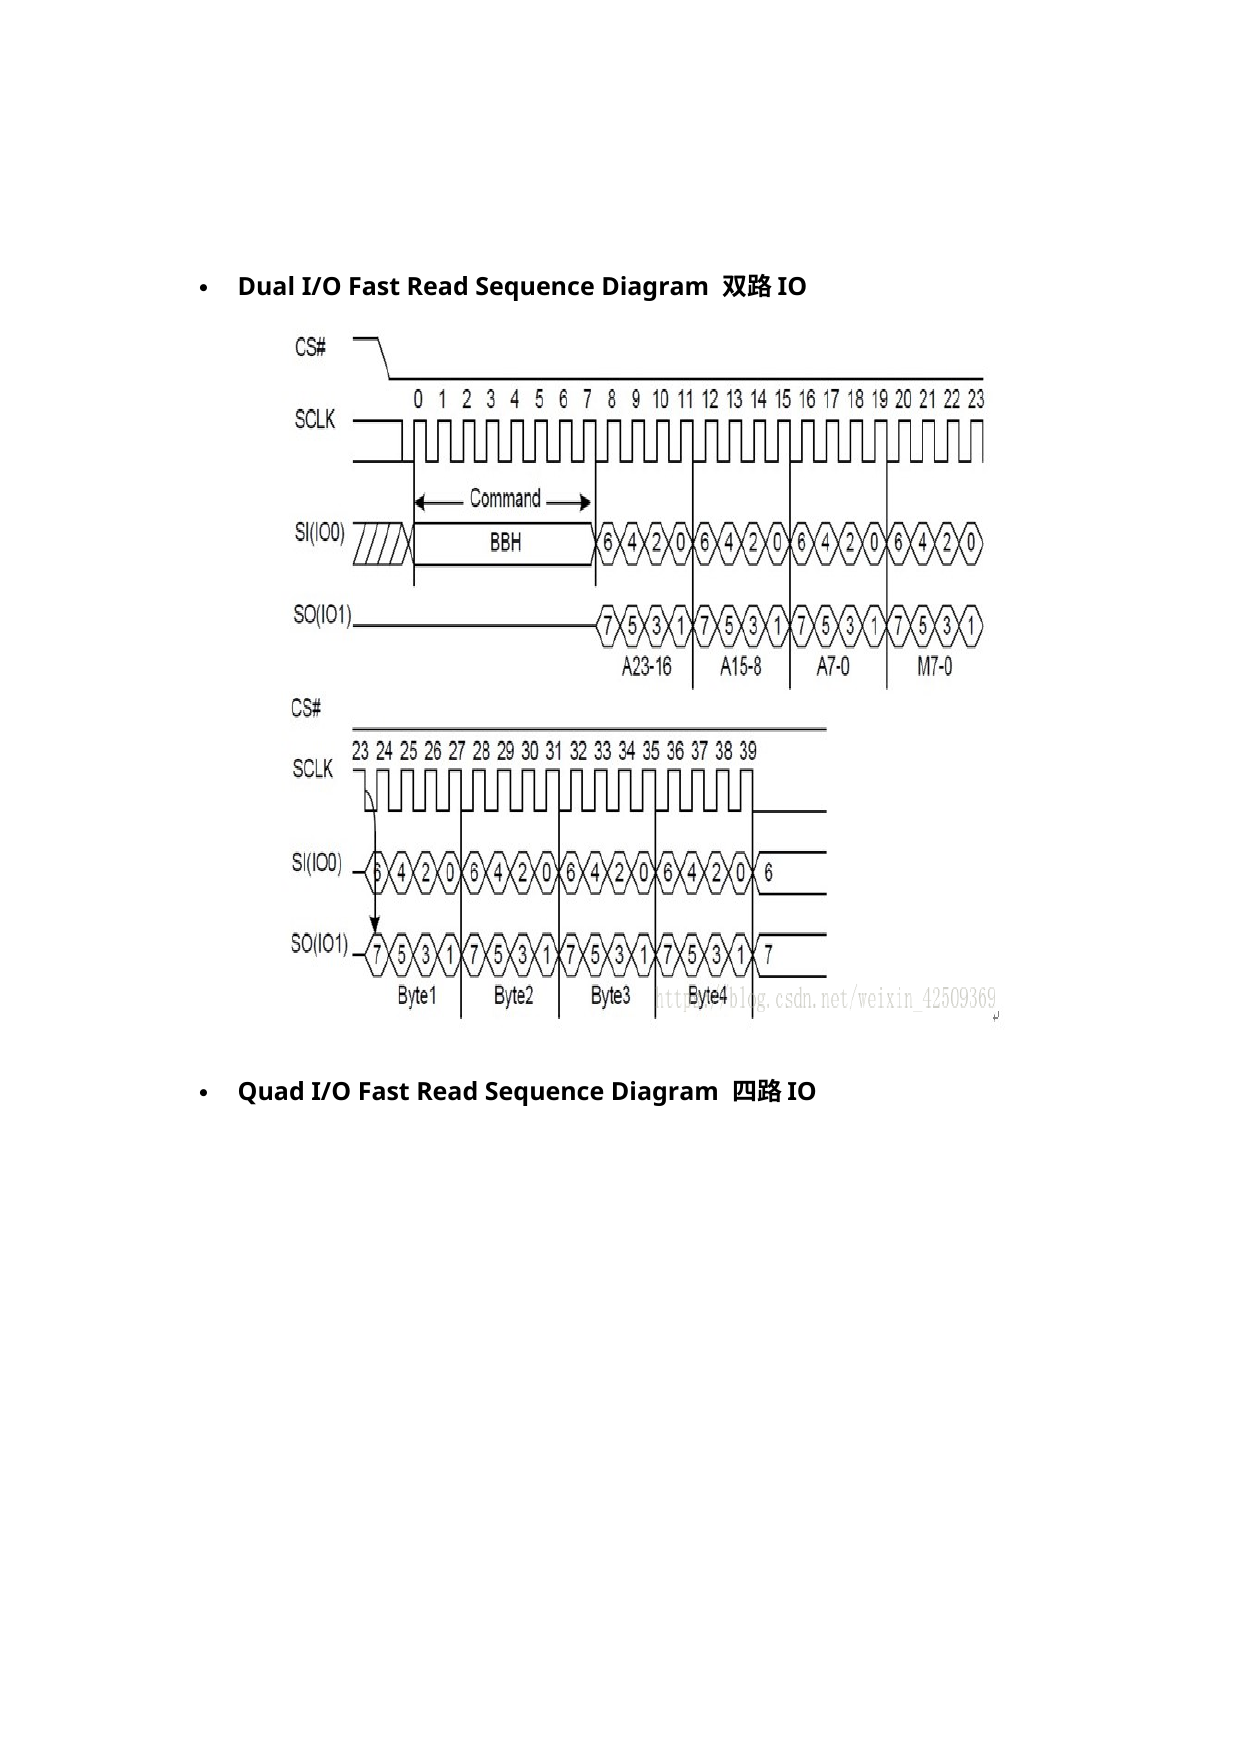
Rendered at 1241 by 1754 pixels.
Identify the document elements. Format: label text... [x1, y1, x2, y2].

picture [281, 317, 1006, 1030]
list Dual I/O Fast Read Sequence Diagram 双路IO [200, 252, 1053, 317]
list Quad I/O Fast Read Sequence Diagram 四路IO [200, 1057, 1053, 1122]
